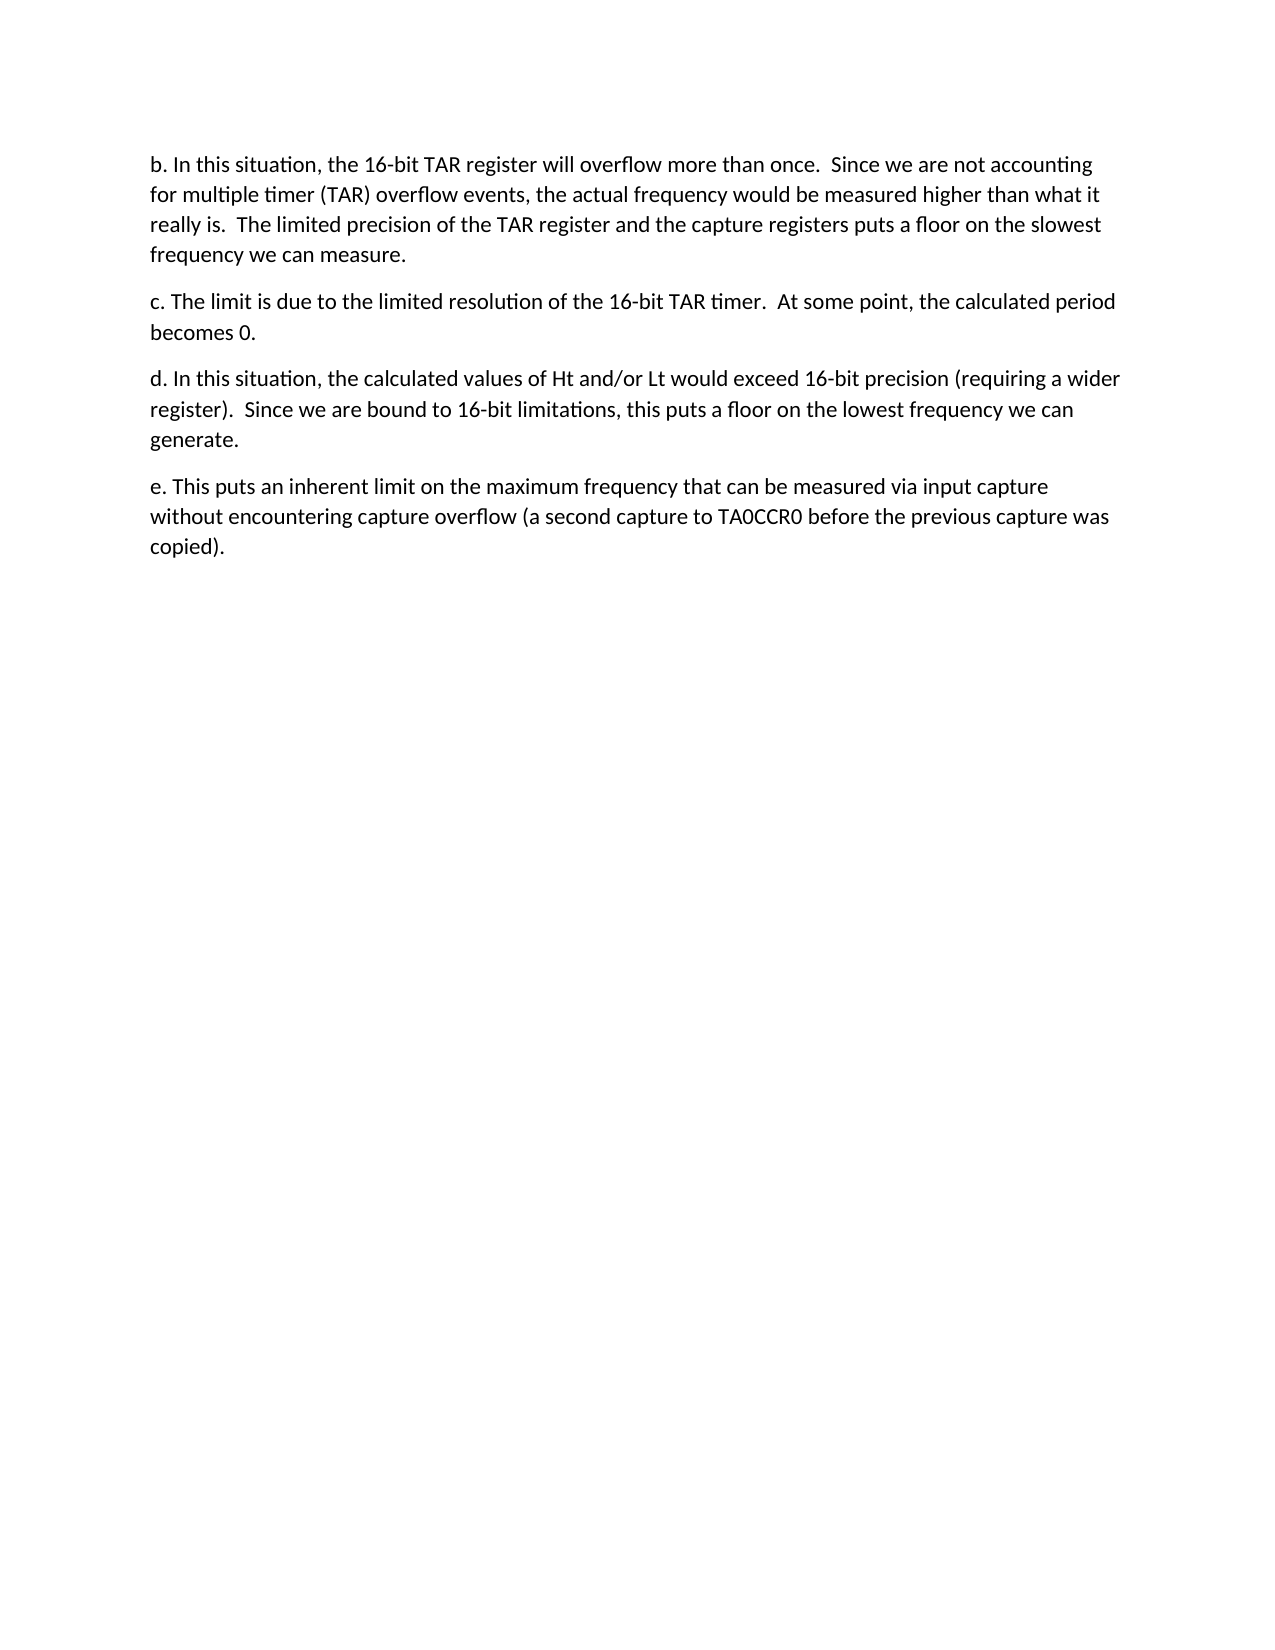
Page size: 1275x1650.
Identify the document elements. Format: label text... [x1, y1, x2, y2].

text c. The limit is due to the limited resolution of the 16-bit TAR timer. At some point, the calculated period becomes 0. [150, 287, 1125, 346]
text b. In this situation, the 16-bit TAR register will overflow more than once. Since we are not accounting for multiple timer (TAR) overflow events, the actual frequency would be measured higher than what it really is. The limited precision of the TAR register and the capture registers puts a floor on the slowest frequency we can measure. [150, 150, 1125, 269]
text d. In this situation, the calculated values of Ht and/or Lt would exceed 16-bit precision (requiring a wider register). Since we are bound to 16-bit limitations, this puts a floor on the lowest frequency we can generate. [150, 364, 1125, 453]
text e. This puts an inherent limit on the maximum frequency that can be measured via input capture without encountering capture overflow (a second capture to TA0CCR0 before the previous capture was copied). [150, 472, 1125, 560]
